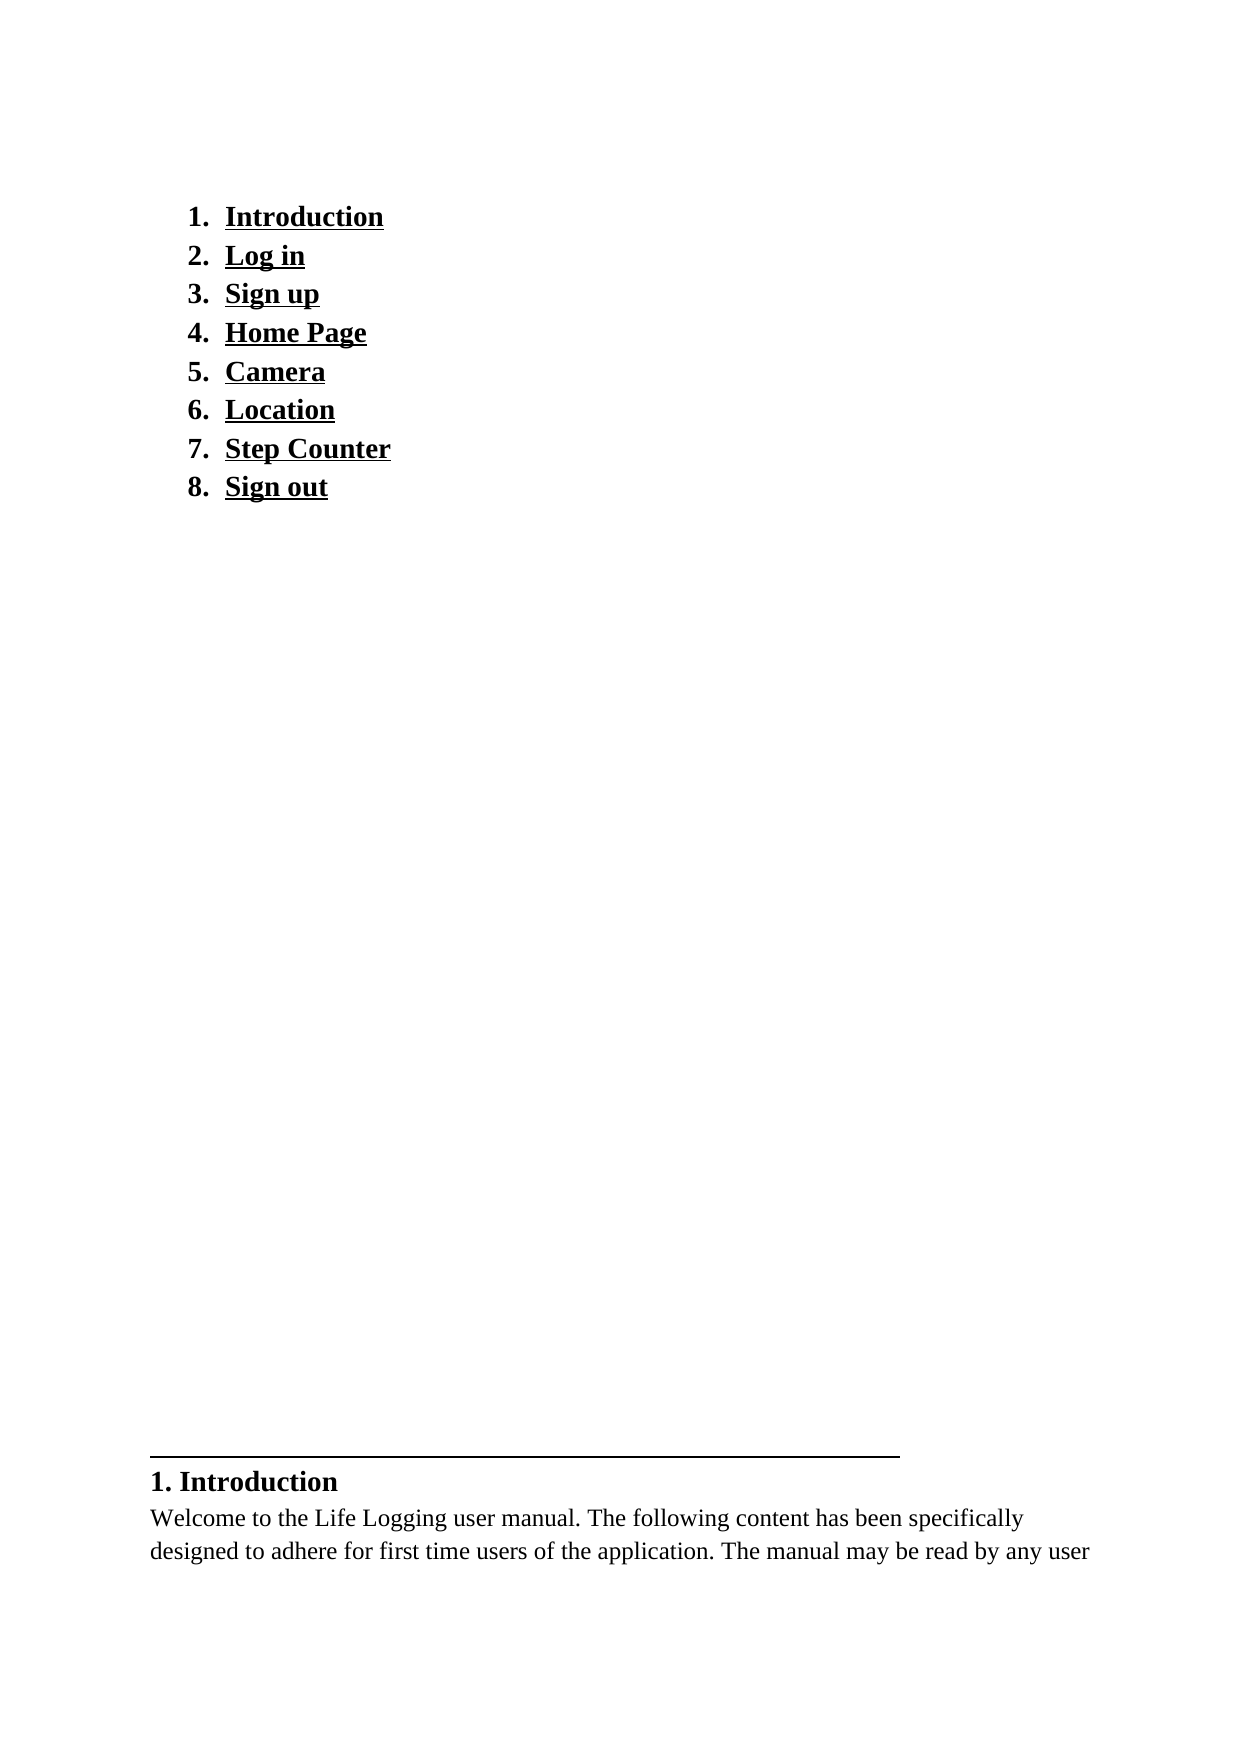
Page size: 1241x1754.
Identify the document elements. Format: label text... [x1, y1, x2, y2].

list Camera [187, 354, 1090, 387]
list Sign out [187, 469, 1090, 503]
list Log in [187, 238, 1090, 272]
list Location [187, 392, 1090, 426]
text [150, 1503, 1090, 1564]
list Sign up [187, 277, 1090, 310]
text 1. Introduction [150, 1464, 1090, 1498]
list Introduction [187, 199, 1090, 233]
list Home Page [187, 315, 1090, 349]
list Step Counter [187, 431, 1090, 464]
